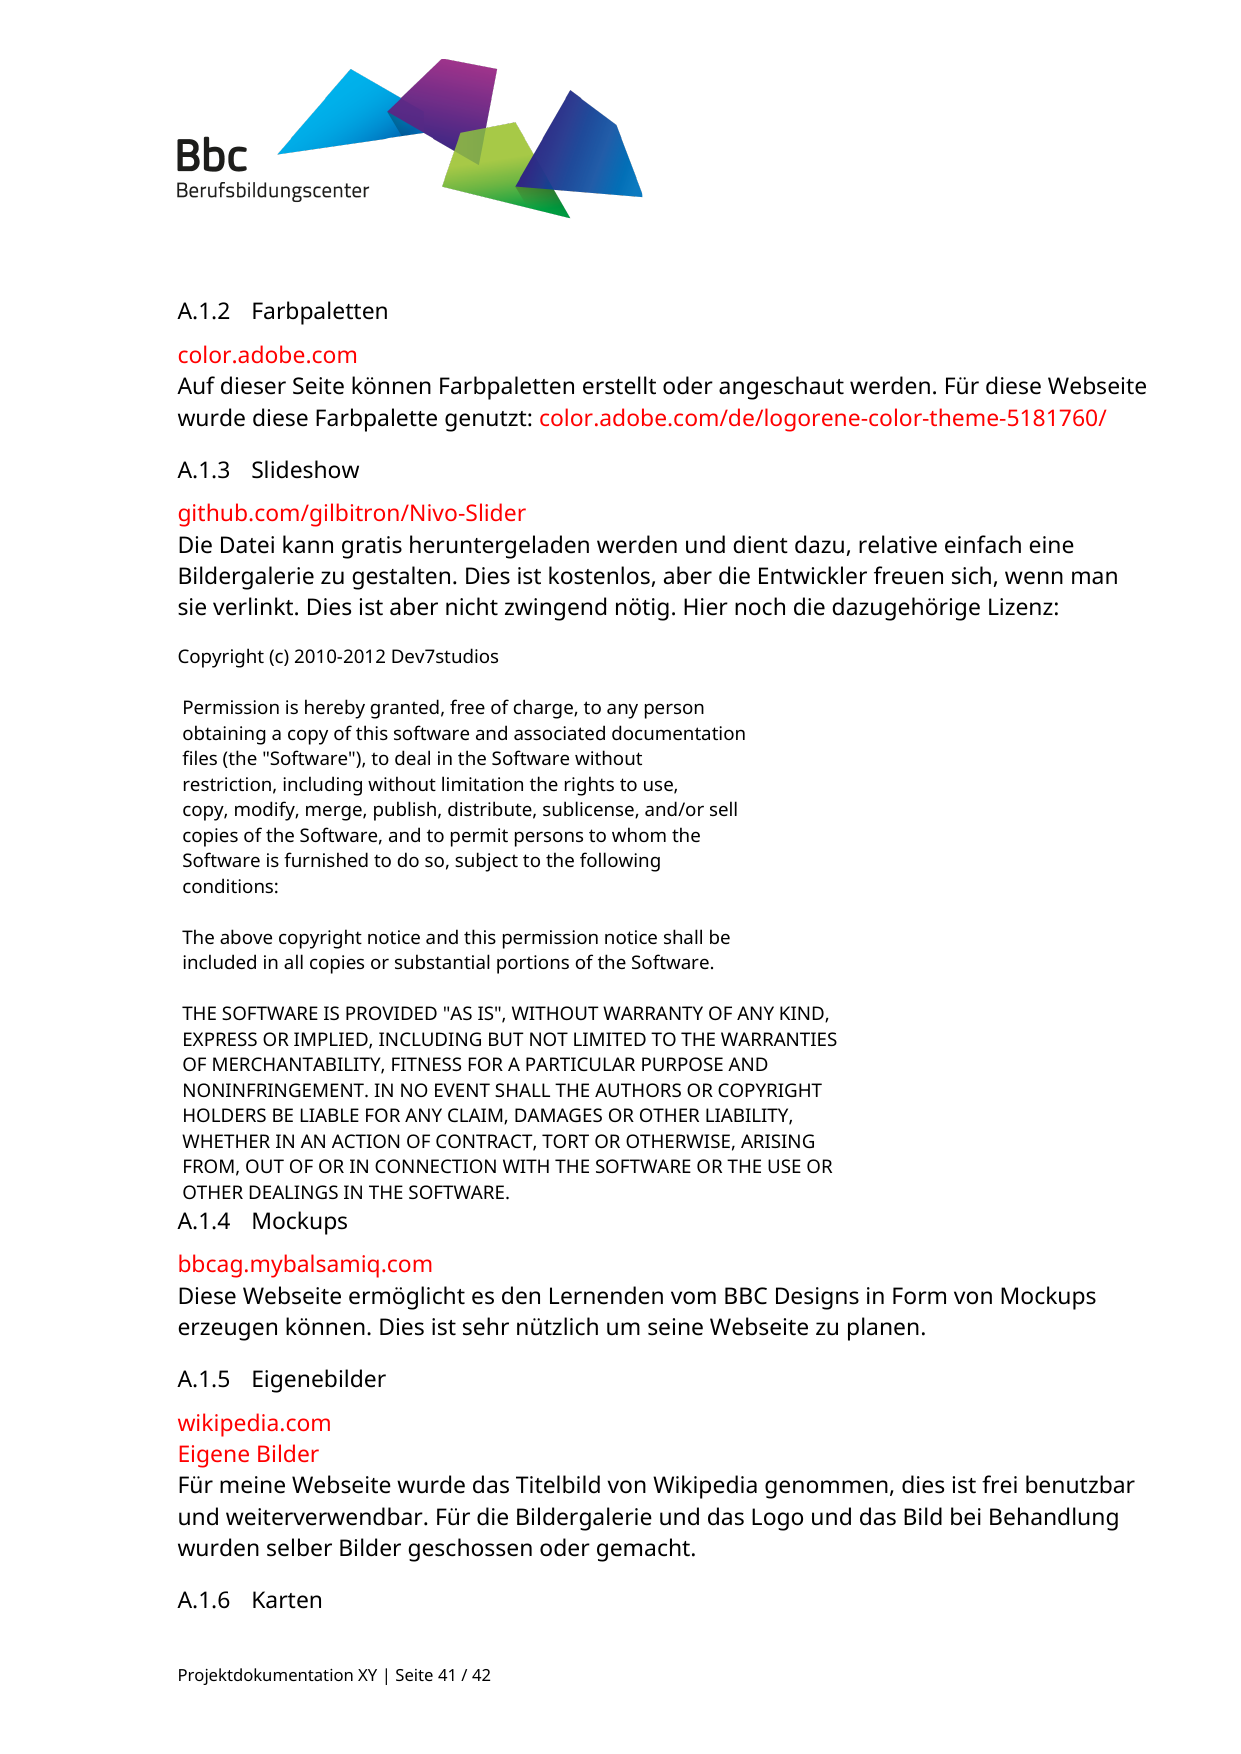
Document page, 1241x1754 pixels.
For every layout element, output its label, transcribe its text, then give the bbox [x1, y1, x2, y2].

text FROM, OUT OF OR IN CONNECTION WITH THE SOFTWARE OR THE USE OR [177, 1154, 1152, 1179]
text Slideshow [177, 454, 1152, 485]
picture [177, 59, 643, 219]
text wikipedia.com Eigene Bilder Für meine Webseite wurde das Titelbild von Wikipedia genommen, dies ist frei benutzbar und weiterverwendbar. Für die Bildergalerie und das Logo und das Bild bei Behandlung wurden selber Bilder geschossen oder gemacht. [177, 1407, 1152, 1563]
text OF MERCHANTABILITY, FITNESS FOR A PARTICULAR PURPOSE AND [177, 1052, 1152, 1077]
text HOLDERS BE LIABLE FOR ANY CLAIM, DAMAGES OR OTHER LIABILITY, [177, 1103, 1152, 1128]
text THE SOFTWARE IS PROVIDED "AS IS", WITHOUT WARRANTY OF ANY KIND, [177, 1001, 1152, 1026]
text Copyright (c) 2010-2012 Dev7studios [177, 643, 1152, 669]
text bbcag.mybalsamiq.com Diese Webseite ermöglicht es den Lernenden vom BBC Designs in Form von Mockups erzeugen können. Dies ist sehr nützlich um seine Webseite zu planen. [177, 1248, 1152, 1342]
text files (the "Software"), to deal in the Software without [177, 745, 1152, 771]
text Farbpaletten [177, 295, 1152, 327]
text WHETHER IN AN ACTION OF CONTRACT, TORT OR OTHERWISE, ARISING [177, 1128, 1152, 1154]
text included in all copies or substantial portions of the Software. [177, 949, 1152, 975]
text The above copyright notice and this permission notice shall be [177, 924, 1152, 949]
text OTHER DEALINGS IN THE SOFTWARE. [177, 1179, 1152, 1205]
text NONINFRINGEMENT. IN NO EVENT SHALL THE AUTHORS OR COPYRIGHT [177, 1077, 1152, 1103]
text copies of the Software, and to permit persons to whom the [177, 822, 1152, 847]
text color.adobe.com Auf dieser Seite können Farbpaletten erstellt oder angeschaut werden. Für diese Webseite wurde diese Farbpalette genutzt: color.adobe.com/de/logorene-color-theme-5181760/ [177, 339, 1152, 433]
text obtaining a copy of this software and associated documentation [177, 720, 1152, 745]
text Mockups [177, 1205, 1152, 1236]
text Karten [177, 1584, 1152, 1615]
text conditions: [177, 873, 1152, 898]
text Eigenebilder [177, 1363, 1152, 1394]
text github.com/gilbitron/Nivo-Slider Die Datei kann gratis heruntergeladen werden und dient dazu, relative einfach eine Bildergalerie zu gestalten. Dies ist kostenlos, aber die Entwickler freuen sich, wenn man sie verlinkt. Dies ist aber nicht zwingend nötig. Hier noch die dazugehörige Lizenz: [177, 497, 1152, 622]
text EXPRESS OR IMPLIED, INCLUDING BUT NOT LIMITED TO THE WARRANTIES [177, 1026, 1152, 1052]
text Permission is hereby granted, free of charge, to any person [177, 694, 1152, 720]
text Software is furnished to do so, subject to the following [177, 847, 1152, 873]
text copy, modify, merge, publish, distribute, sublicense, and/or sell [177, 796, 1152, 822]
text restriction, including without limitation the rights to use, [177, 771, 1152, 796]
